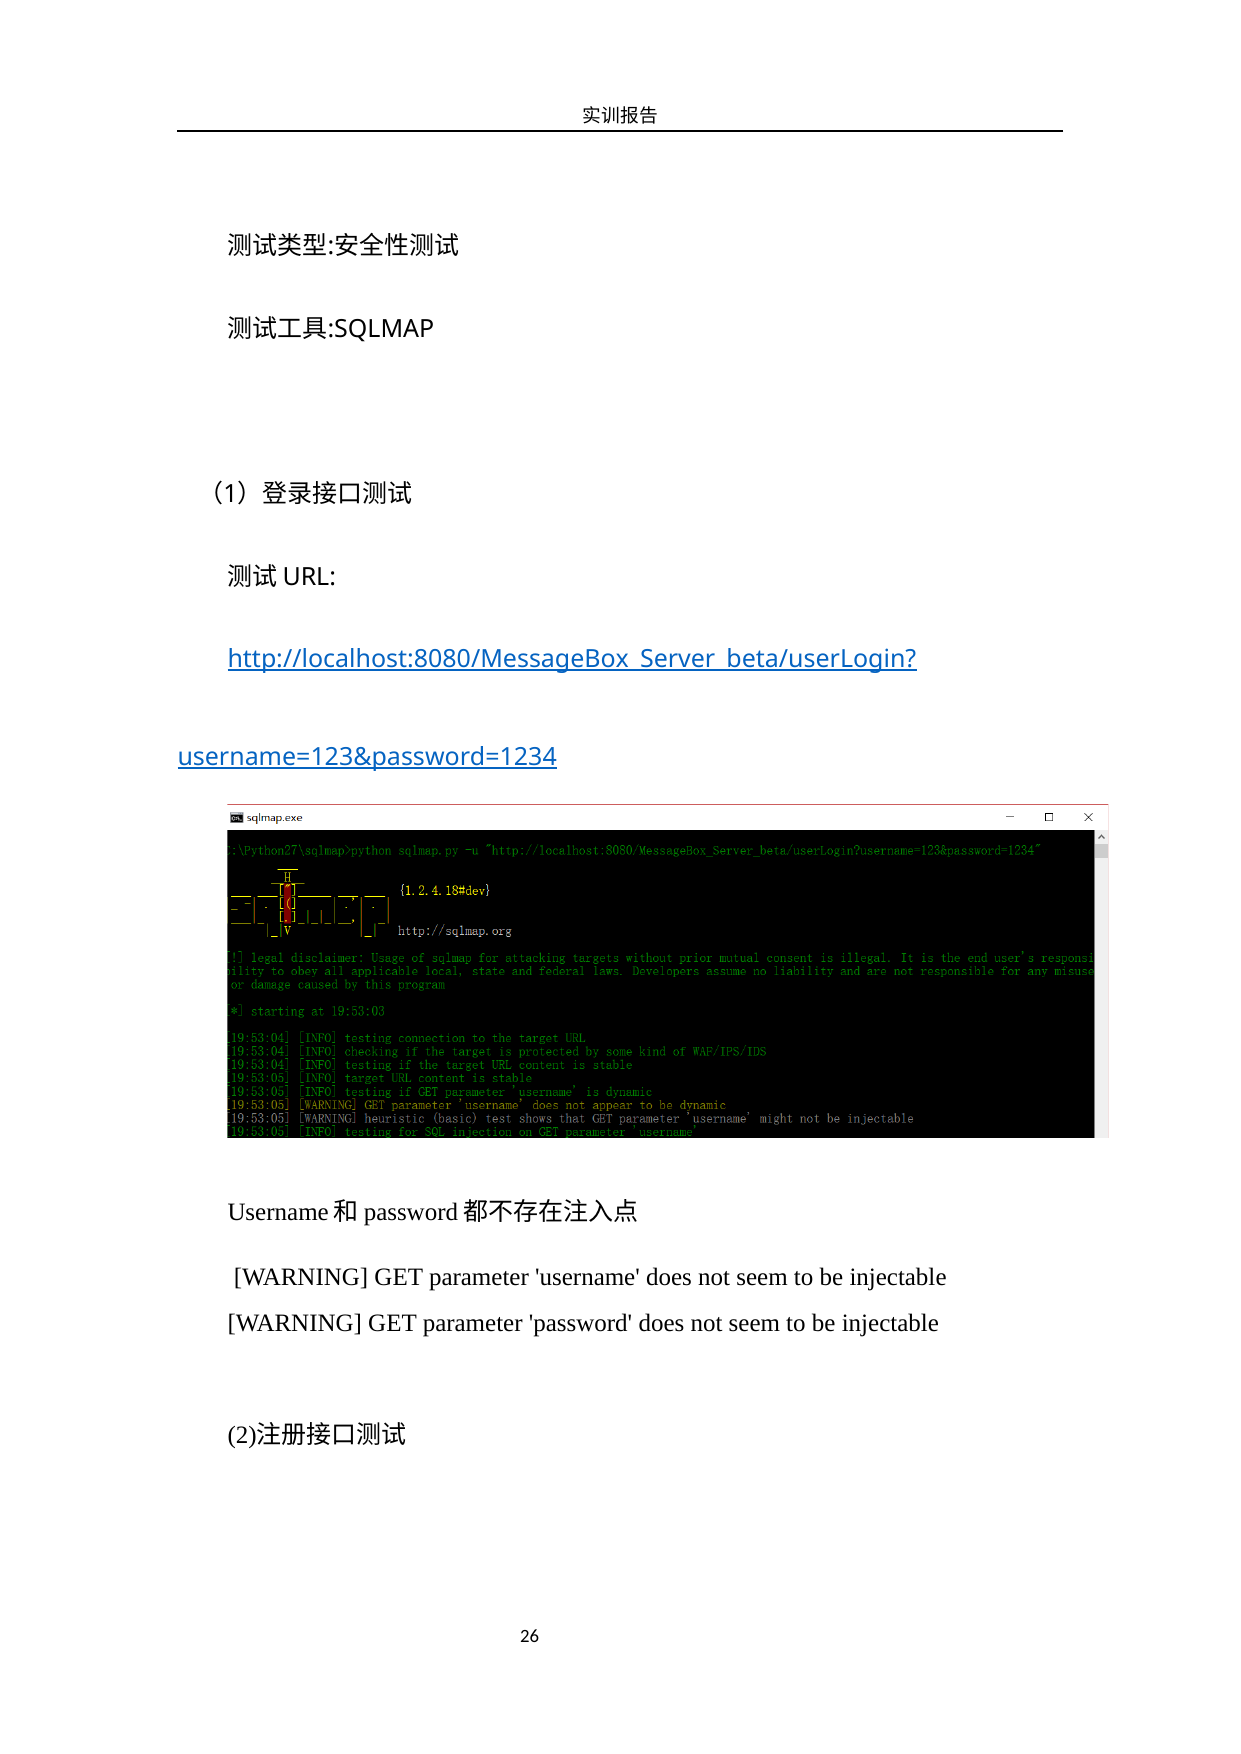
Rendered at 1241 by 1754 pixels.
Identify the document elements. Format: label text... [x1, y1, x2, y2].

text 测试URL: [177, 542, 1063, 607]
text (2)注册接口测试 [177, 1400, 1063, 1465]
picture [227, 804, 1109, 1138]
text 测试类型:安全性测试 [177, 211, 1063, 276]
text [WARNING] GET parameter 'password' does not seem to be injectable [177, 1307, 1063, 1339]
text http://localhost:8080/MessageBox_Server_beta/userLogin?username=123&password=1234 [177, 625, 1063, 788]
text Username和password都不存在注入点 [177, 1177, 1063, 1242]
text [WARNING] GET parameter 'username' does not seem to be injectable [177, 1260, 1063, 1292]
text （1）登录接口测试 [177, 459, 1063, 524]
text 测试工具:SQLMAP [177, 294, 1063, 359]
